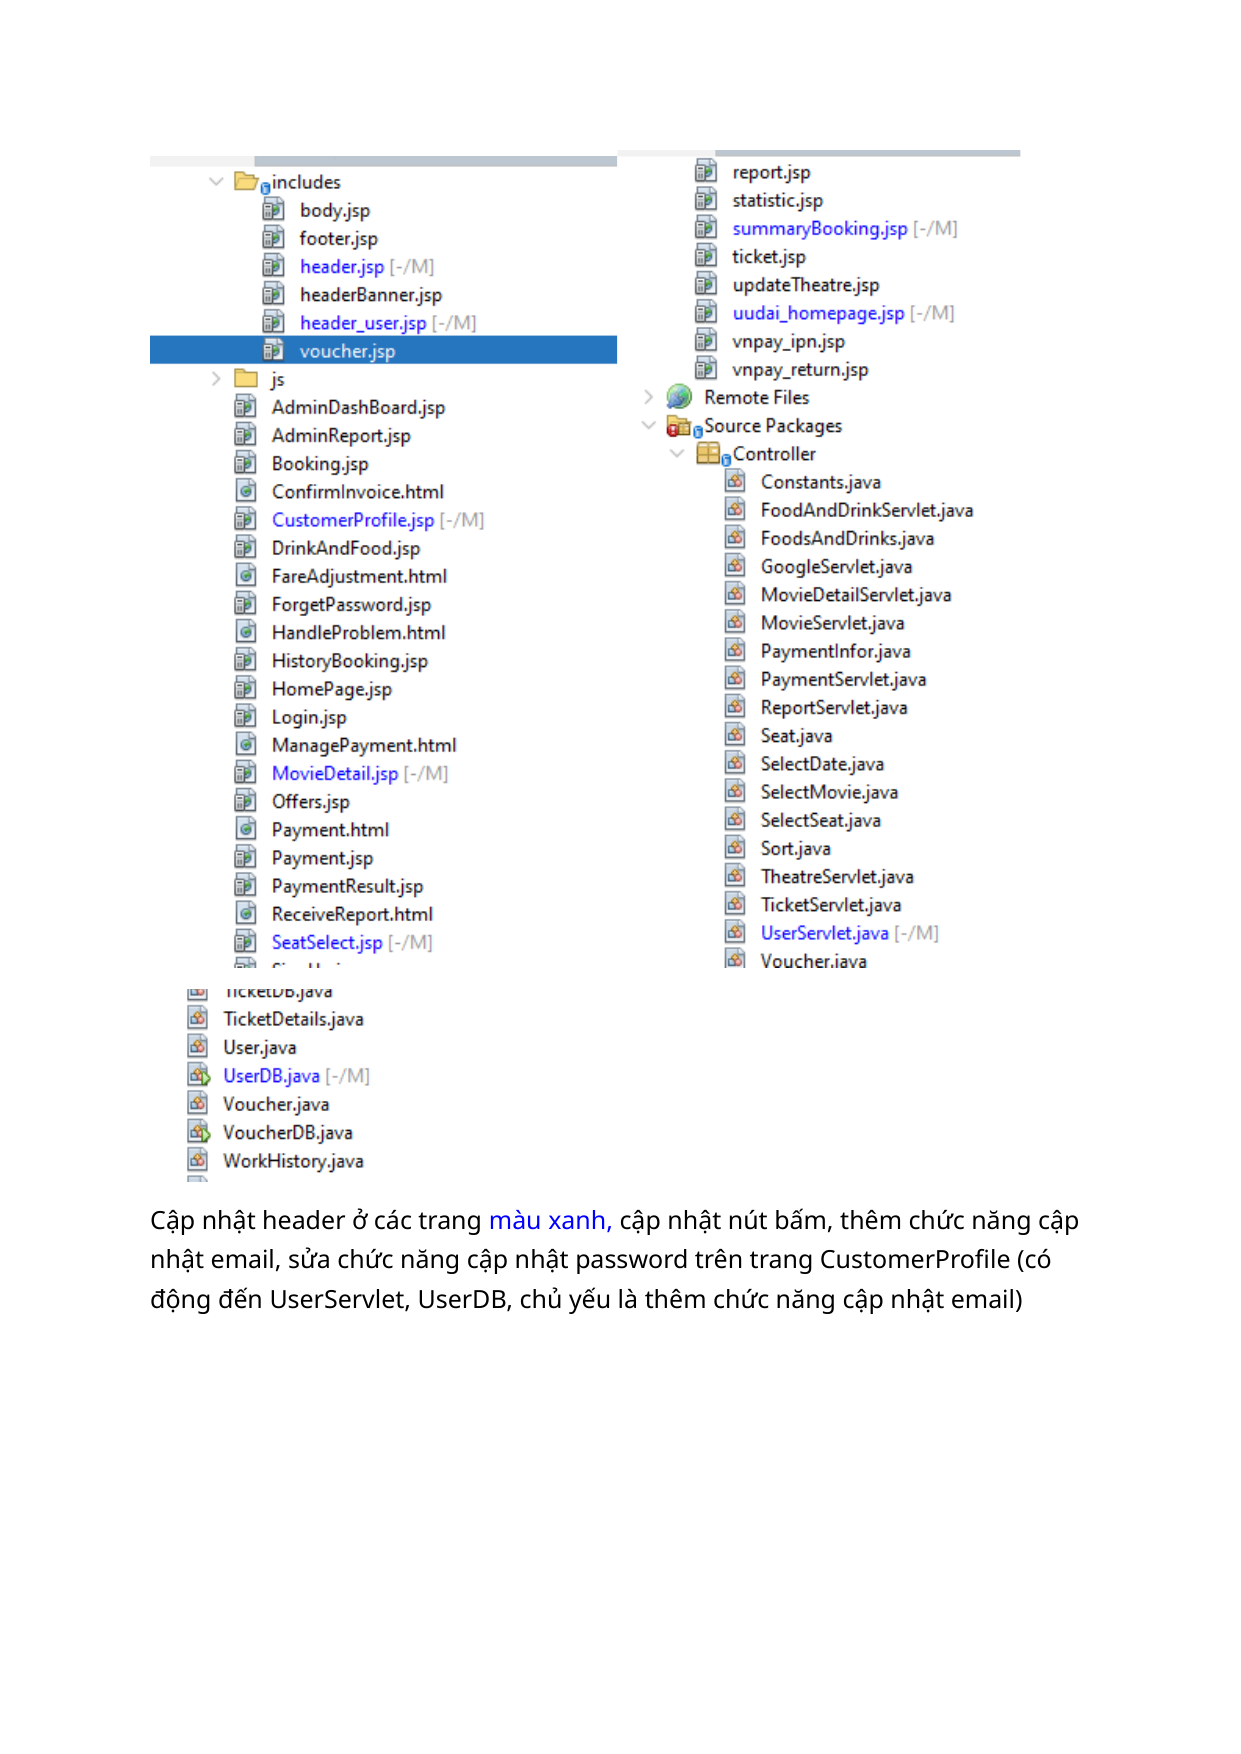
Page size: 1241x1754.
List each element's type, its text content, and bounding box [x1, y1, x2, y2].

picture [150, 989, 405, 1182]
text Cập nhật header ở các trang màu xanh, cập nhật nút bấm, thêm chức năng cập nhật email, sửa chức năng cập nhật password trên trang CustomerProfile (có động đến UserServlet, UserDB, chủ yếu là thêm chức năng cập nhật email) [150, 1203, 1090, 1315]
picture [150, 150, 1021, 968]
